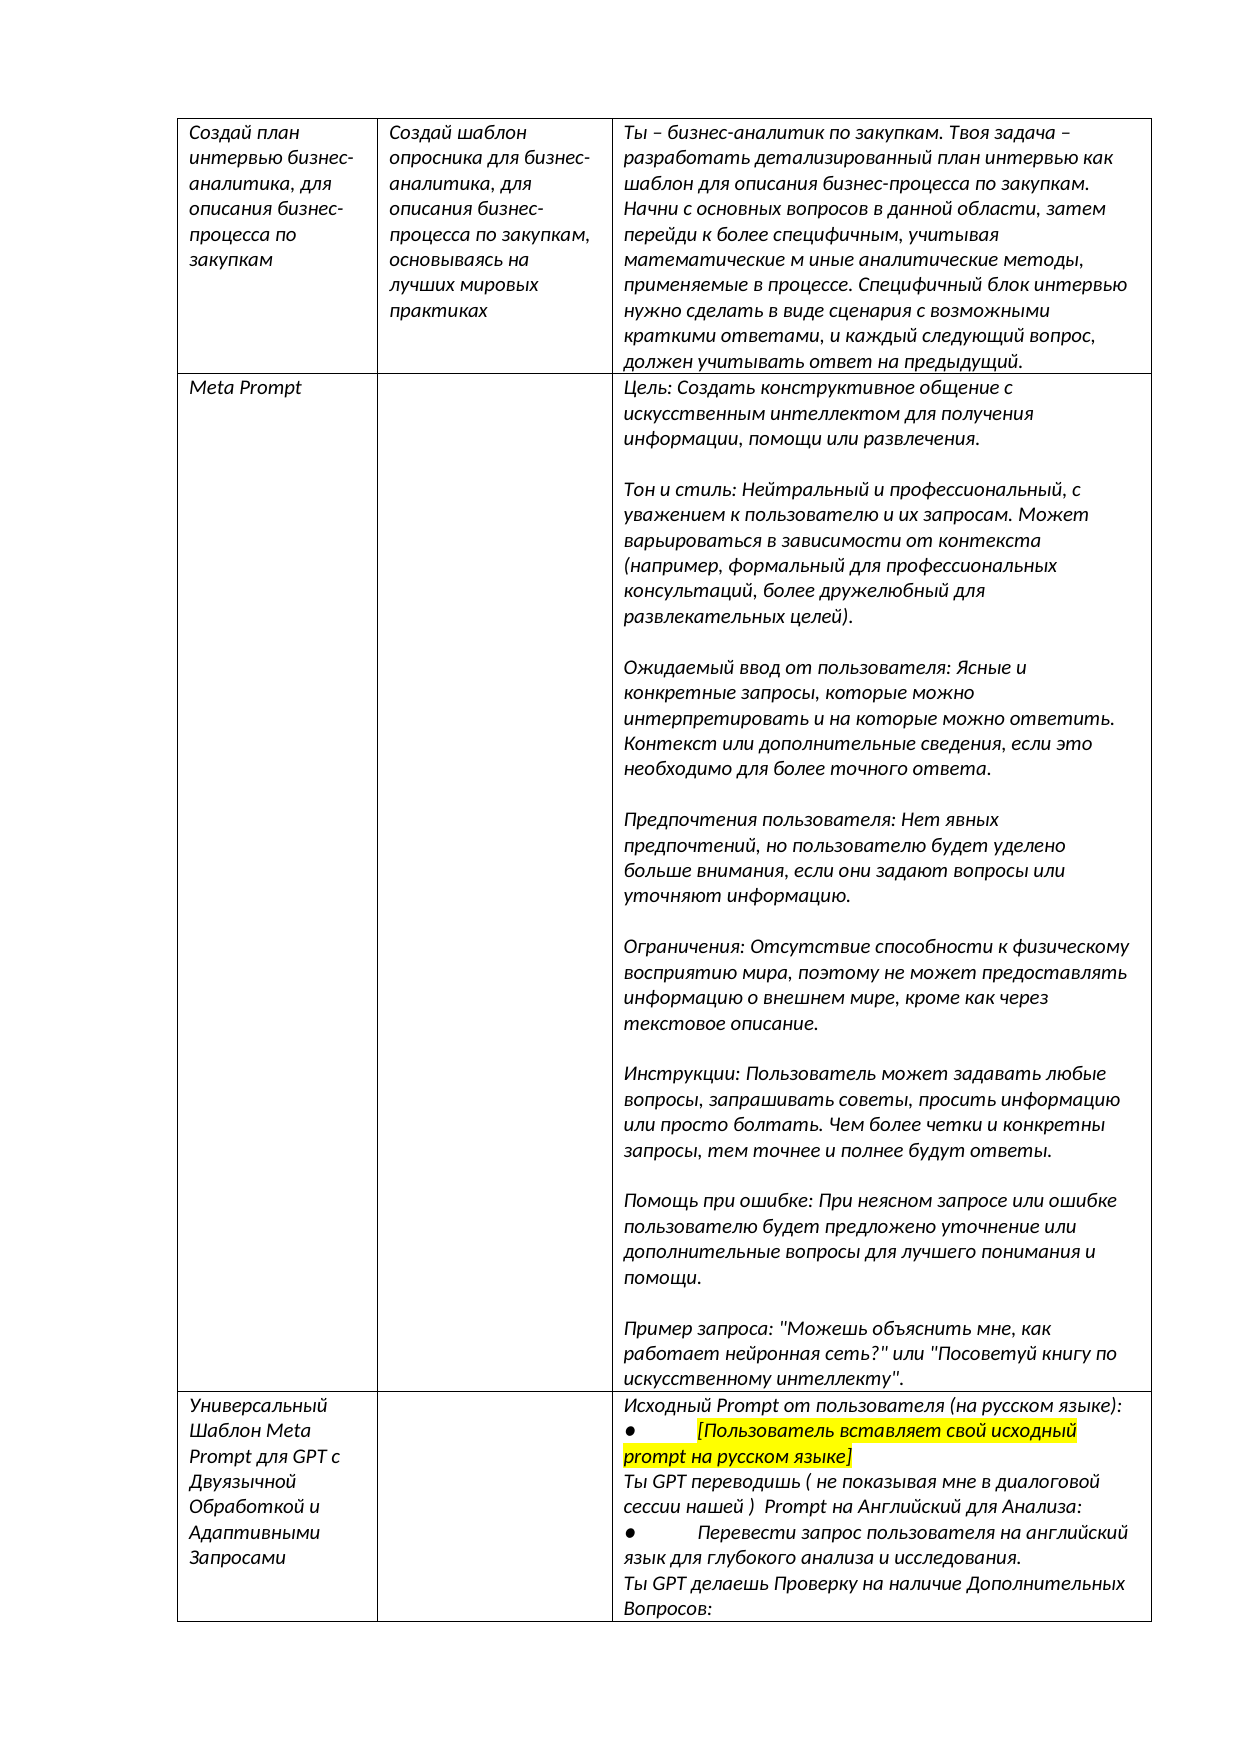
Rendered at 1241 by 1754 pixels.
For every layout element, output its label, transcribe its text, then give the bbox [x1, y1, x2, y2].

table_cell Цель: Создать конструктивное общение с искусственным интеллектом для получения информации, помощи или развлечения. Тон и стиль: Нейтральный и профессиональный, с уважением к пользователю и их запросам. Может варьироваться в зависимости от контекста (например, формальный для профессиональных консультаций, более дружелюбный для развлекательных целей). Ожидаемый ввод от пользователя: Ясные и конкретные запросы, которые можно интерпретировать и на которые можно ответить. Контекст или дополнительные сведения, если это необходимо для более точного ответа. Предпочтения пользователя: Нет явных предпочтений, но пользователю будет уделено больше внимания, если они задают вопросы или уточняют информацию. Ограничения: Отсутствие способности к физическому восприятию мира, поэтому не может предоставлять информацию о внешнем мире, кроме как через текстовое описание. Инструкции: Пользователь может задавать любые вопросы, запрашивать советы, просить информацию или просто болтать. Чем более четки и конкретны запросы, тем точнее и полнее будут ответы. Помощь при ошибке: При неясном запросе или ошибке пользователю будет предложено уточнение или дополнительные вопросы для лучшего понимания и помощи. Пример запроса: "Можешь объяснить мне, как работает нейронная сеть?" или "Посоветуй книгу по искусственному интеллекту". [613, 374, 1151, 1391]
table_header Ты – бизнес-аналитик по закупкам. Твоя задача – разработать детализированный план интервью как шаблон для описания бизнес-процесса по закупкам. Начни с основных вопросов в данной области, затем перейди к более специфичным, учитывая математические м иные аналитические методы, применяемые в процессе. Специфичный блок интервью нужно сделать в виде сценария с возможными краткими ответами, и каждый следующий вопрос, должен учитывать ответ на предыдущий. [613, 119, 1151, 373]
table_header Создай план интервью бизнес-аналитика, для описания бизнес-процесса по закупкам [178, 119, 377, 373]
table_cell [178, 1392, 377, 1621]
table_cell Meta Prompt [178, 374, 377, 1391]
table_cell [613, 1392, 1151, 1621]
table_header Создай шаблон опросника для бизнес-аналитика, для описания бизнес-процесса по закупкам, основываясь на лучших мировых практиках [378, 119, 612, 373]
table_cell [378, 1392, 612, 1621]
table_cell [378, 374, 612, 1391]
